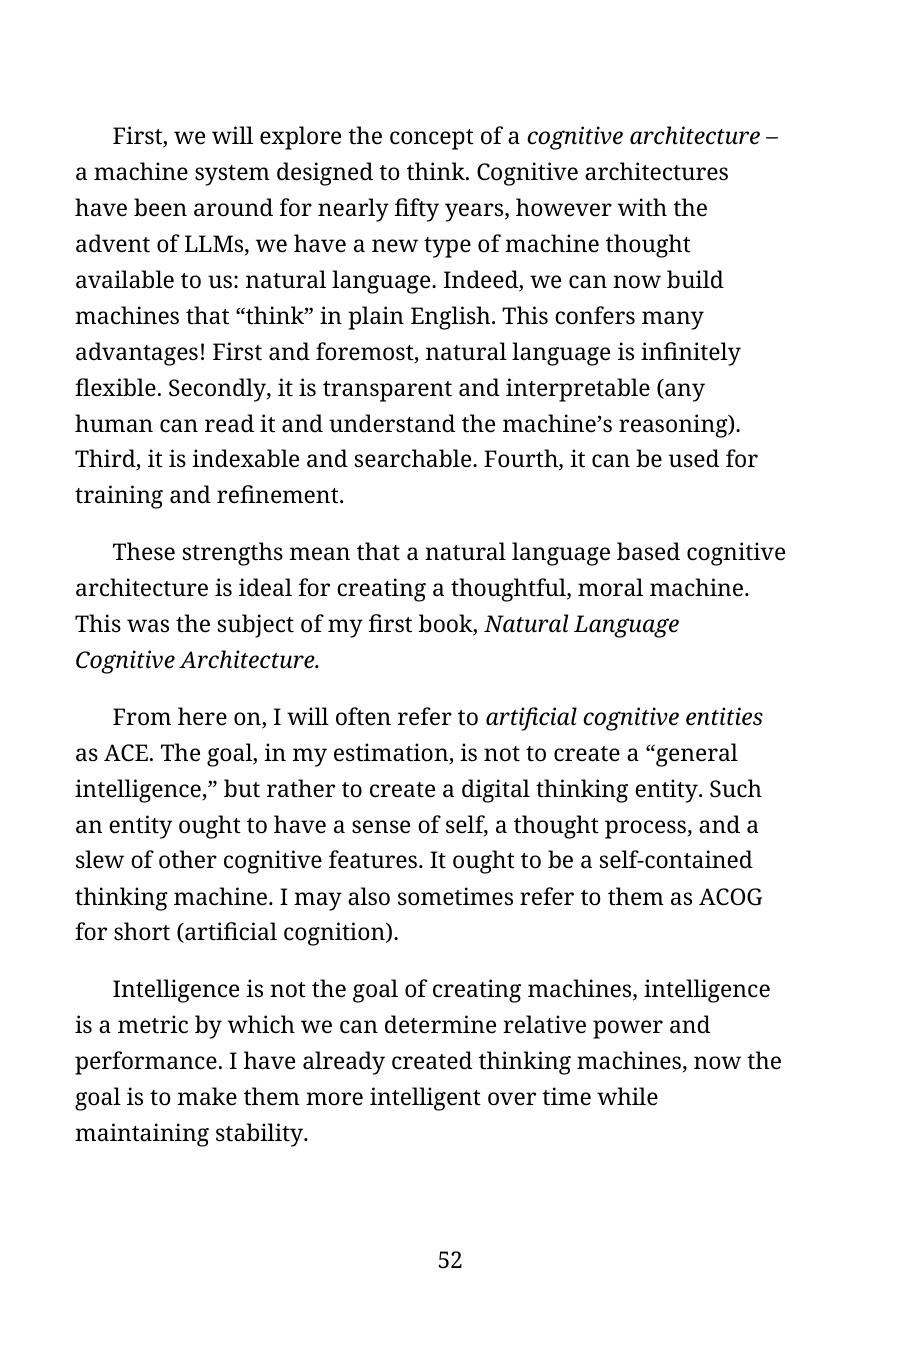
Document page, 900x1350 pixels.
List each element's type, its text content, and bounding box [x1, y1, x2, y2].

text Intelligence is not the goal of creating machines, intelligence is a metric by which we can determine relative power and performance. I have already created thinking machines, now the goal is to make them more intelligent over time while maintaining stability. [75, 973, 787, 1148]
text First, we will explore the concept of a cognitive architecture – a machine system designed to think. Cognitive architectures have been around for nearly fifty years, however with the advent of LLMs, we have a new type of machine thought available to us: natural language. Indeed, we can now build machines that “think” in plain English. This confers many advantages! First and foremost, natural language is infinitely flexible. Secondly, it is transparent and interpretable (any human can read it and understand the machine’s reasoning). Third, it is indexable and searchable. Fourth, it can be used for training and refinement. [75, 120, 787, 511]
text From here on, I will often refer to artificial cognitive entities as ACE. The goal, in my estimation, is not to create a “general intelligence,” but rather to create a digital thinking entity. Such an entity ought to have a sense of self, a thought process, and a slew of other cognitive features. It ought to be a self-contained thinking machine. I may also sometimes refer to them as ACOG for short (artificial cognition). [75, 701, 787, 948]
text These strengths mean that a natural language based cognitive architecture is ideal for creating a thoughtful, moral machine. This was the subject of my first book, Natural Language Cognitive Architecture. [75, 536, 787, 675]
